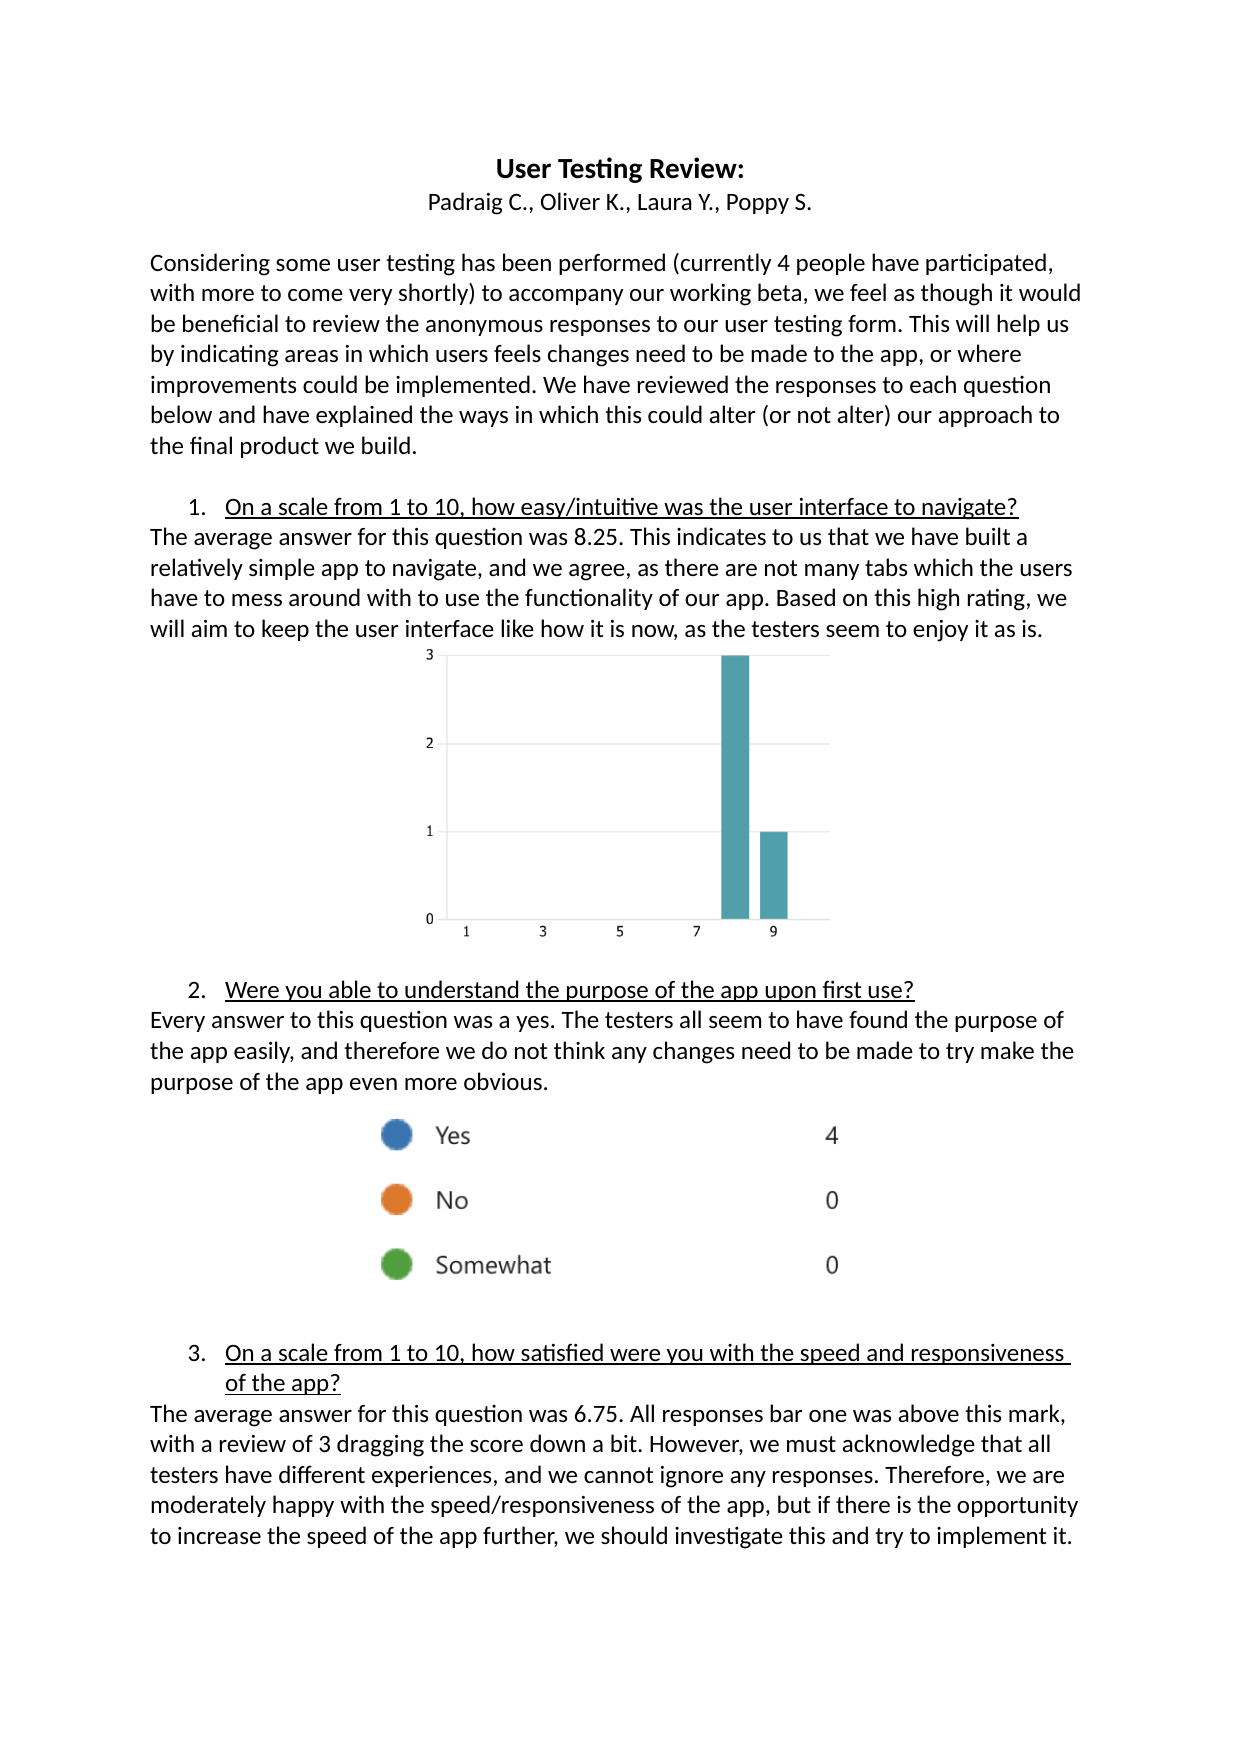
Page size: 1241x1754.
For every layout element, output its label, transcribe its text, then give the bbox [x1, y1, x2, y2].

picture [410, 643, 831, 944]
text Considering some user testing has been performed (currently 4 people have participated, with more to come very shortly) to accompany our working beta, we feel as though it would be beneficial to review the anonymous responses to our user testing form. This will help us by indicating areas in which users feels changes need to be made to the app, or where improvements could be implemented. We have reviewed the responses to each question below and have explained the ways in which this could alter (or not alter) our approach to the final product we build. [150, 247, 1090, 460]
text The average answer for this question was 8.25. This indicates to us that we have built a relatively simple app to navigate, and we agree, as there are not many tabs which the users have to mess around with to use the functionality of our app. Based on this high rating, we will aim to keep the user interface like how it is now, as the testers seem to enjoy it as is. [150, 521, 1090, 643]
text The average answer for this question was 6.75. All responses bar one was above this mark, with a review of 3 dragging the score down a bit. However, we must acknowledge that all testers have different experiences, and we cannot ignore any responses. Therefore, we are moderately happy with the speed/responsiveness of the app, but if there is the opportunity to increase the speed of the app further, we should investigate this and try to implement it. [150, 1398, 1090, 1551]
list On a scale from 1 to 10, how easy/intuitive was the user interface to navigate? [187, 491, 1090, 521]
list Were you able to understand the purpose of the app upon first use? [187, 974, 1090, 1004]
text Every answer to this question was a yes. The testers all seem to have found the purpose of the app easily, and therefore we do not think any changes need to be made to try make the purpose of the app even more obvious. [150, 1004, 1090, 1096]
picture [354, 1096, 886, 1307]
text Padraig C., Oliver K., Laura Y., Poppy S. [150, 186, 1090, 216]
text User Testing Review: [150, 150, 1090, 186]
list On a scale from 1 to 10, how satisfied were you with the speed and responsiveness of the app? [187, 1337, 1090, 1398]
